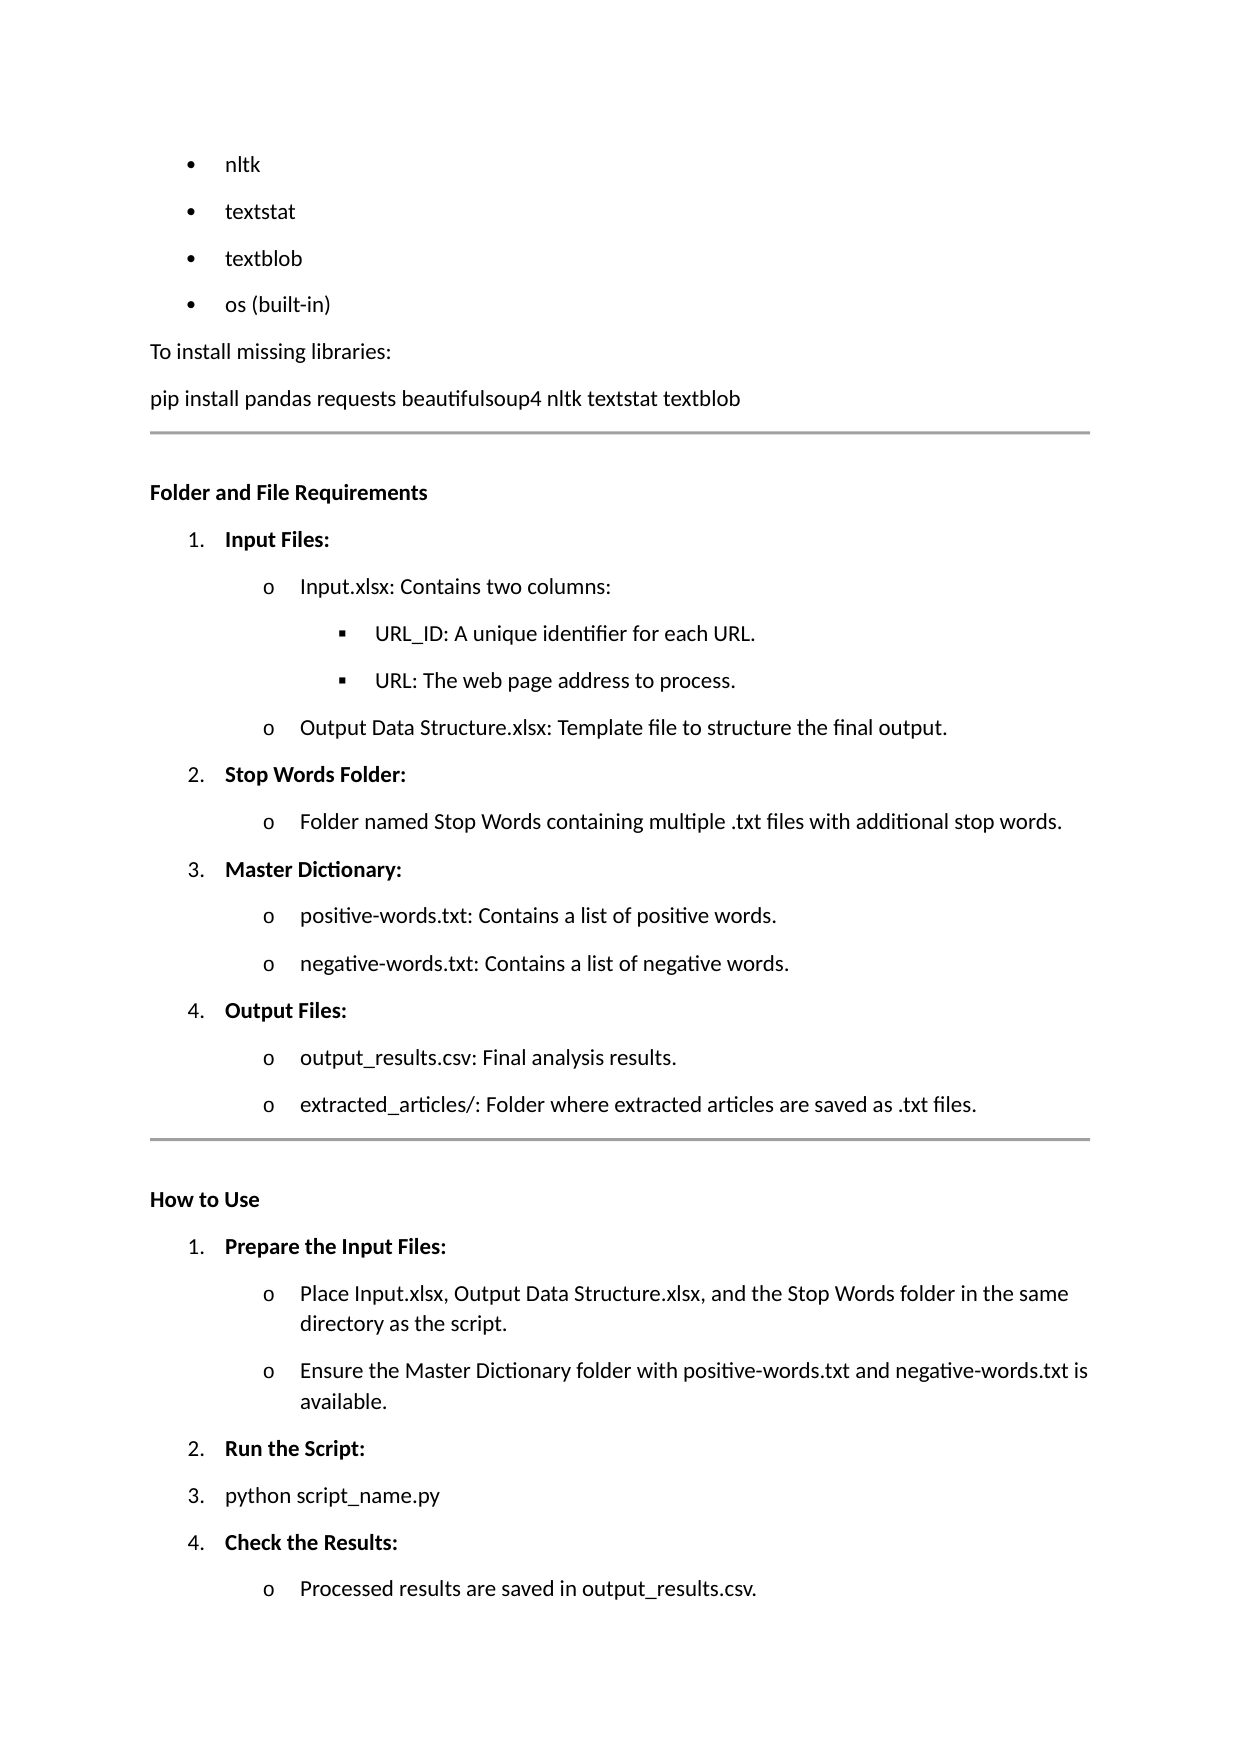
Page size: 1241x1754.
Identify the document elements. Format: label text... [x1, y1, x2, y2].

list Folder named Stop Words containing multiple .txt files with additional stop words. [262, 807, 1090, 836]
list negative-words.txt: Contains a list of negative words. [262, 949, 1090, 977]
text How to Use [150, 1185, 1090, 1213]
list positive-words.txt: Contains a list of positive words. [262, 902, 1090, 930]
list textblob [187, 244, 1090, 272]
list Master Dictionary: [187, 855, 1090, 883]
list Check the Results: [187, 1528, 1090, 1556]
list Processed results are saved in output_results.csv. [262, 1574, 1090, 1603]
list Output Files: [187, 996, 1090, 1024]
text pip install pandas requests beautifulsoup4 nltk textstat textblob [150, 384, 1090, 412]
text Folder and File Requirements [150, 478, 1090, 506]
list nltk [187, 150, 1090, 178]
list os (built-in) [187, 291, 1090, 319]
list Place Input.xlsx, Output Data Structure.xlsx, and the Stop Words folder in the same directory as the script. [262, 1279, 1090, 1337]
text To install missing libraries: [150, 337, 1090, 366]
list extracted_articles/: Folder where extracted articles are saved as .txt files. [262, 1091, 1090, 1119]
list URL: The web page address to process. [337, 666, 1090, 694]
list Prepare the Input Files: [187, 1232, 1090, 1260]
list textstat [187, 197, 1090, 225]
list Output Data Structure.xlsx: Template file to structure the final output. [262, 713, 1090, 742]
list Input Files: [187, 525, 1090, 553]
list python script_name.py [187, 1481, 1090, 1509]
list Ensure the Master Dictionary folder with positive-words.txt and negative-words.txt is available. [262, 1356, 1090, 1415]
list Input.xlsx: Contains two columns: [262, 572, 1090, 600]
list output_results.csv: Final analysis results. [262, 1043, 1090, 1072]
list Stop Words Folder: [187, 760, 1090, 788]
list URL_ID: A unique identifier for each URL. [337, 619, 1090, 647]
list Run the Script: [187, 1434, 1090, 1462]
